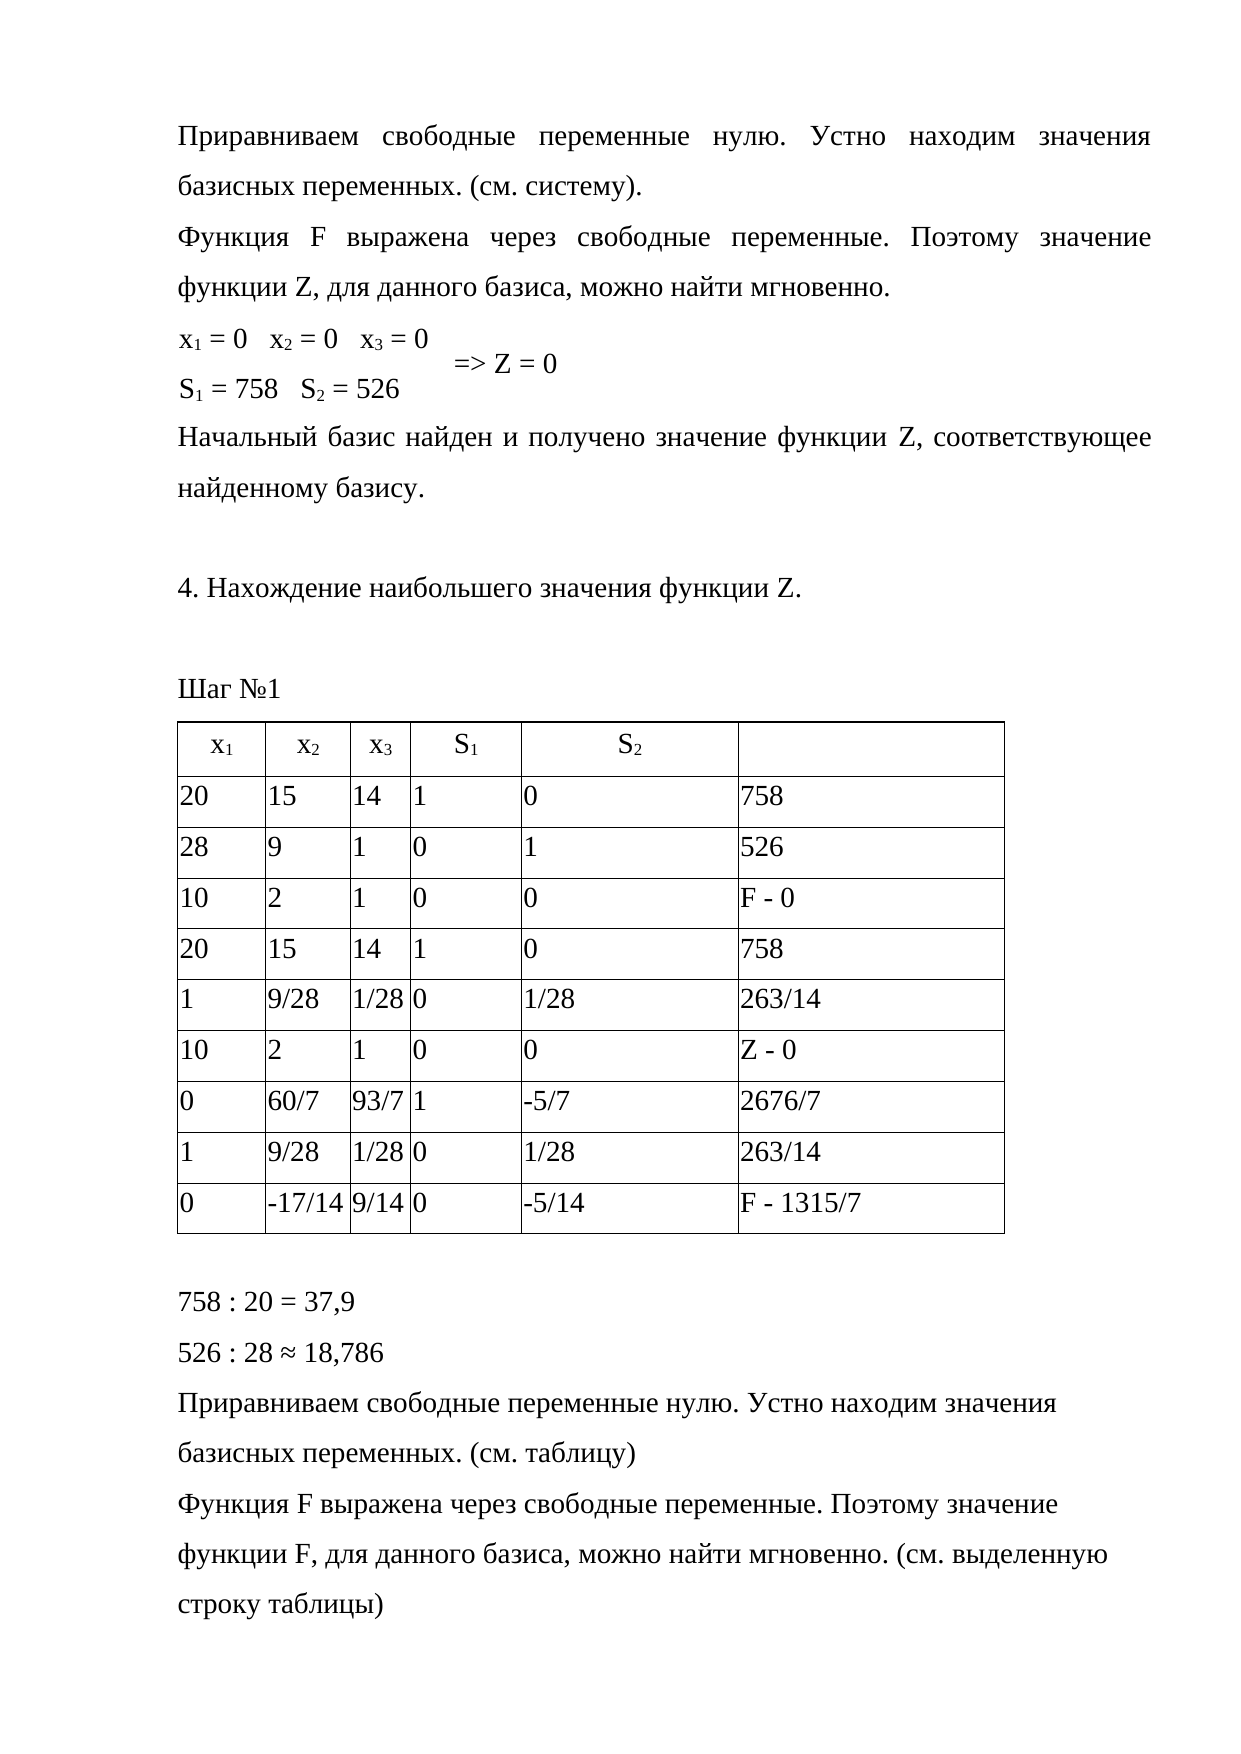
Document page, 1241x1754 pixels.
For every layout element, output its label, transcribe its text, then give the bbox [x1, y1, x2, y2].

text Функция F выражена через свободные переменные. Поэтому значение функции Z, для данного базиса, можно найти мгновенно. [177, 219, 1152, 303]
table_cell 0 [411, 1031, 521, 1081]
table_cell 0 [411, 879, 521, 928]
table_cell 263/14 [739, 980, 1004, 1030]
table_cell 15 [266, 777, 350, 827]
table_cell 1 [178, 980, 265, 1030]
table_cell F - 0 [739, 879, 1004, 928]
table_cell 2 [266, 1031, 350, 1081]
text Начальный базис найден и получено значение функции Z, соответствующее найденному базису. [177, 419, 1152, 503]
table_cell 758 [739, 929, 1004, 979]
table_cell 0 [411, 828, 521, 877]
table_header x2 [266, 723, 350, 776]
table_cell 1/28 [522, 1133, 738, 1182]
table_cell 1 [178, 1133, 265, 1182]
table_cell 0 [522, 929, 738, 979]
table_cell 1/28 [522, 980, 738, 1030]
table_cell 14 [351, 929, 410, 979]
table_cell 14 [351, 777, 410, 827]
table_cell 10 [178, 1031, 265, 1081]
table_cell 1/28 [351, 1133, 410, 1182]
table_cell 9/28 [266, 980, 350, 1030]
table_cell 0 [522, 879, 738, 928]
table_cell 1 [351, 828, 410, 877]
table_cell 20 [178, 777, 265, 827]
table_cell 0 [178, 1082, 265, 1132]
text 758 : 20 = 37,9 [177, 1284, 1152, 1318]
table_cell 263/14 [739, 1133, 1004, 1182]
table_cell 1 [411, 1082, 521, 1132]
table_cell 15 [266, 929, 350, 979]
text Приравниваем свободные переменные нулю. Устно находим значения базисных переменных. (см. таблицу) Функция F выражена через свободные переменные. Поэтому значение функции F, для данного базиса, можно найти мгновенно. (см. выделенную строку таблицы) [177, 1385, 1152, 1620]
table_cell 2676/7 [739, 1082, 1004, 1132]
table_cell 1 [351, 879, 410, 928]
table_cell 0 [522, 777, 738, 827]
table_cell -5/7 [522, 1082, 738, 1132]
table_cell 0 [522, 1031, 738, 1081]
table_cell 20 [178, 929, 265, 979]
table_header x1 = 0 x2 = 0 x3 = 0 S1 = 758 S2 = 526 [177, 319, 452, 419]
table_cell 9/14 [351, 1184, 410, 1233]
table_header S1 [411, 723, 521, 776]
table_cell 0 [411, 1133, 521, 1182]
text 526 : 28 ≈ 18,786 [177, 1335, 1152, 1368]
table_header x1 [178, 723, 265, 776]
table_header S2 [522, 723, 738, 776]
table_cell 9/28 [266, 1133, 350, 1182]
table_cell -17/14 [266, 1184, 350, 1233]
table_cell 93/7 [351, 1082, 410, 1132]
text Шаг №1 [177, 671, 1152, 704]
table_header [739, 723, 1004, 776]
table_cell 1/28 [351, 980, 410, 1030]
table_cell 1 [522, 828, 738, 877]
table_cell 10 [178, 879, 265, 928]
table_cell Z - 0 [739, 1031, 1004, 1081]
table_cell 9 [266, 828, 350, 877]
text Приравниваем свободные переменные нулю. Устно находим значения базисных переменных. (см. систему). [177, 118, 1152, 202]
table_header x3 [351, 723, 410, 776]
table_cell 758 [739, 777, 1004, 827]
text 4. Нахождение наибольшего значения функции Z. [177, 570, 1152, 604]
table_cell 0 [178, 1184, 265, 1233]
table_cell 60/7 [266, 1082, 350, 1132]
table_cell 1 [411, 929, 521, 979]
table_cell 0 [411, 1184, 521, 1233]
table_cell 0 [411, 980, 521, 1030]
table_cell 1 [411, 777, 521, 827]
table_cell 1 [351, 1031, 410, 1081]
table_header => Z = 0 [452, 319, 563, 419]
table_cell 28 [178, 828, 265, 877]
table_cell -5/14 [522, 1184, 738, 1233]
table_cell F - 1315/7 [739, 1184, 1004, 1233]
table_cell 526 [739, 828, 1004, 877]
table_cell 2 [266, 879, 350, 928]
